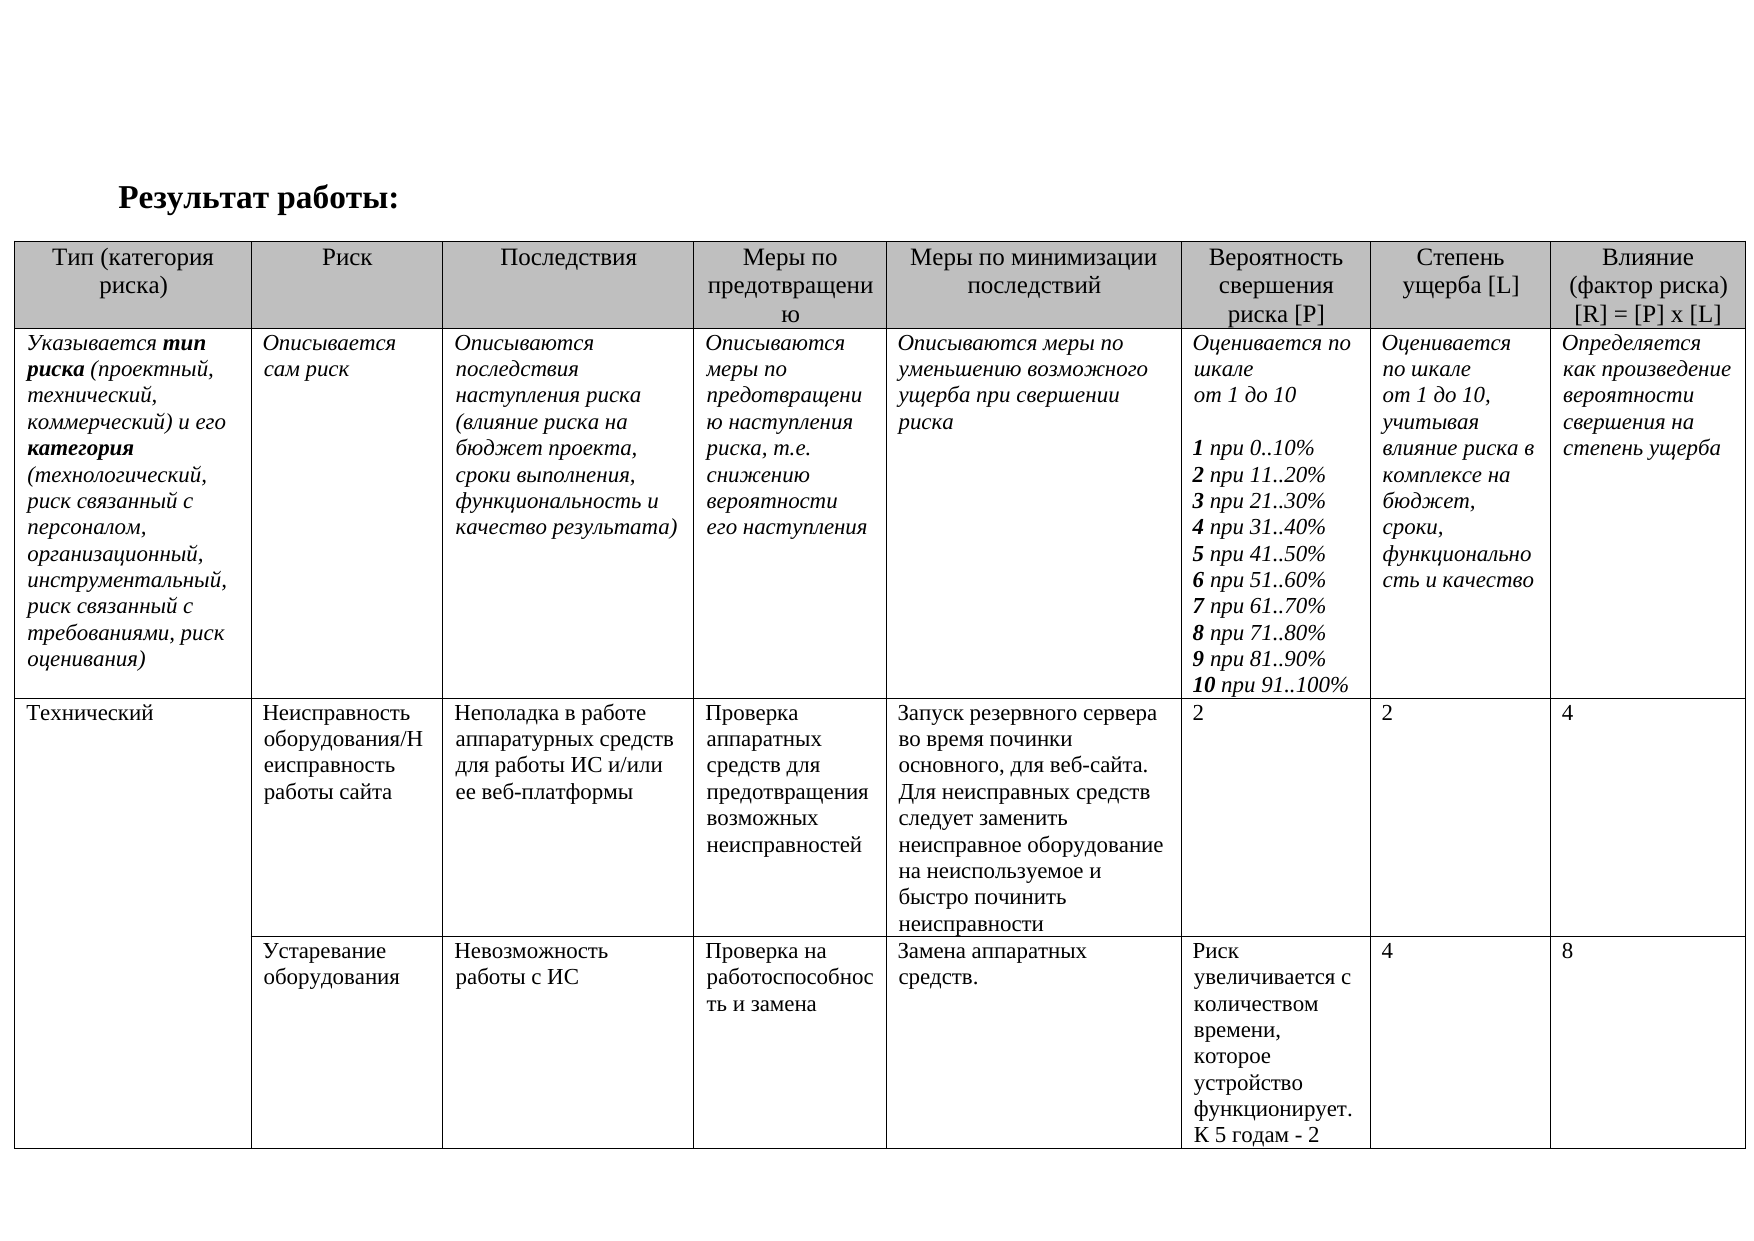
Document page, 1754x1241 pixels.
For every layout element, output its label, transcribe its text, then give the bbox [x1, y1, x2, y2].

table_cell Описывается сам риск [252, 329, 442, 698]
table_cell 4 [1551, 699, 1745, 936]
table_header Тип (категория риска) [15, 242, 251, 328]
table_cell Описываются меры по предотвращению наступления риска, т.е. снижению вероятности его наступления [694, 329, 886, 698]
table_cell Определяется как произведение вероятности свершения на степень ущерба [1551, 329, 1745, 698]
table_cell Замена аппаратных средств. [887, 937, 1181, 1148]
table_cell Оценивается по шкале от 1 до 10, учитывая влияние риска в комплексе на бюджет, сроки, функциональность и качество [1371, 329, 1550, 698]
table_cell Риск увеличивается с количеством времени, которое устройство функционирует. К 5 годам - 2 [1182, 937, 1370, 1148]
table_header Риск [252, 242, 442, 328]
table_cell Неполадка в работе аппаратурных средств для работы ИС и/или ее веб-платформы [443, 699, 693, 936]
table_cell Невозможность работы с ИС [443, 937, 693, 1148]
table_cell Технический [15, 699, 251, 1148]
table_cell Проверка аппаратных средств для предотвращения возможных неисправностей [694, 699, 886, 936]
table_header Влияние (фактор риска) [R] = [P] x [L] [1551, 242, 1745, 328]
text Результат работы: [118, 177, 1636, 216]
table_cell Неисправность оборудования/Неисправность работы сайта [252, 699, 442, 936]
table_header Меры по минимизации последствий [887, 242, 1181, 328]
table_cell Описываются меры по уменьшению возможного ущерба при свершении риска [887, 329, 1181, 698]
table_cell Запуск резервного сервера во время починки основного, для веб-сайта. Для неисправных средств следует заменить неисправное оборудование на неиспользуемое и быстро починить неисправности [887, 699, 1181, 936]
table_cell Проверка на работоспособность и замена [694, 937, 886, 1148]
table_cell 4 [1371, 937, 1550, 1148]
table_header Последствия [443, 242, 693, 328]
table_cell Устаревание оборудования [252, 937, 442, 1148]
table_header Вероятность свершения риска [P] [1182, 242, 1370, 328]
table_cell 8 [1551, 937, 1745, 1148]
table_cell Описываются последствия наступления риска (влияние риска на бюджет проекта, сроки выполнения, функциональность и качество результата) [443, 329, 693, 698]
table_header Степень ущерба [L] [1371, 242, 1550, 328]
table_cell 2 [1371, 699, 1550, 936]
table_cell 2 [1182, 699, 1370, 936]
table_header Меры по предотвращению [694, 242, 886, 328]
